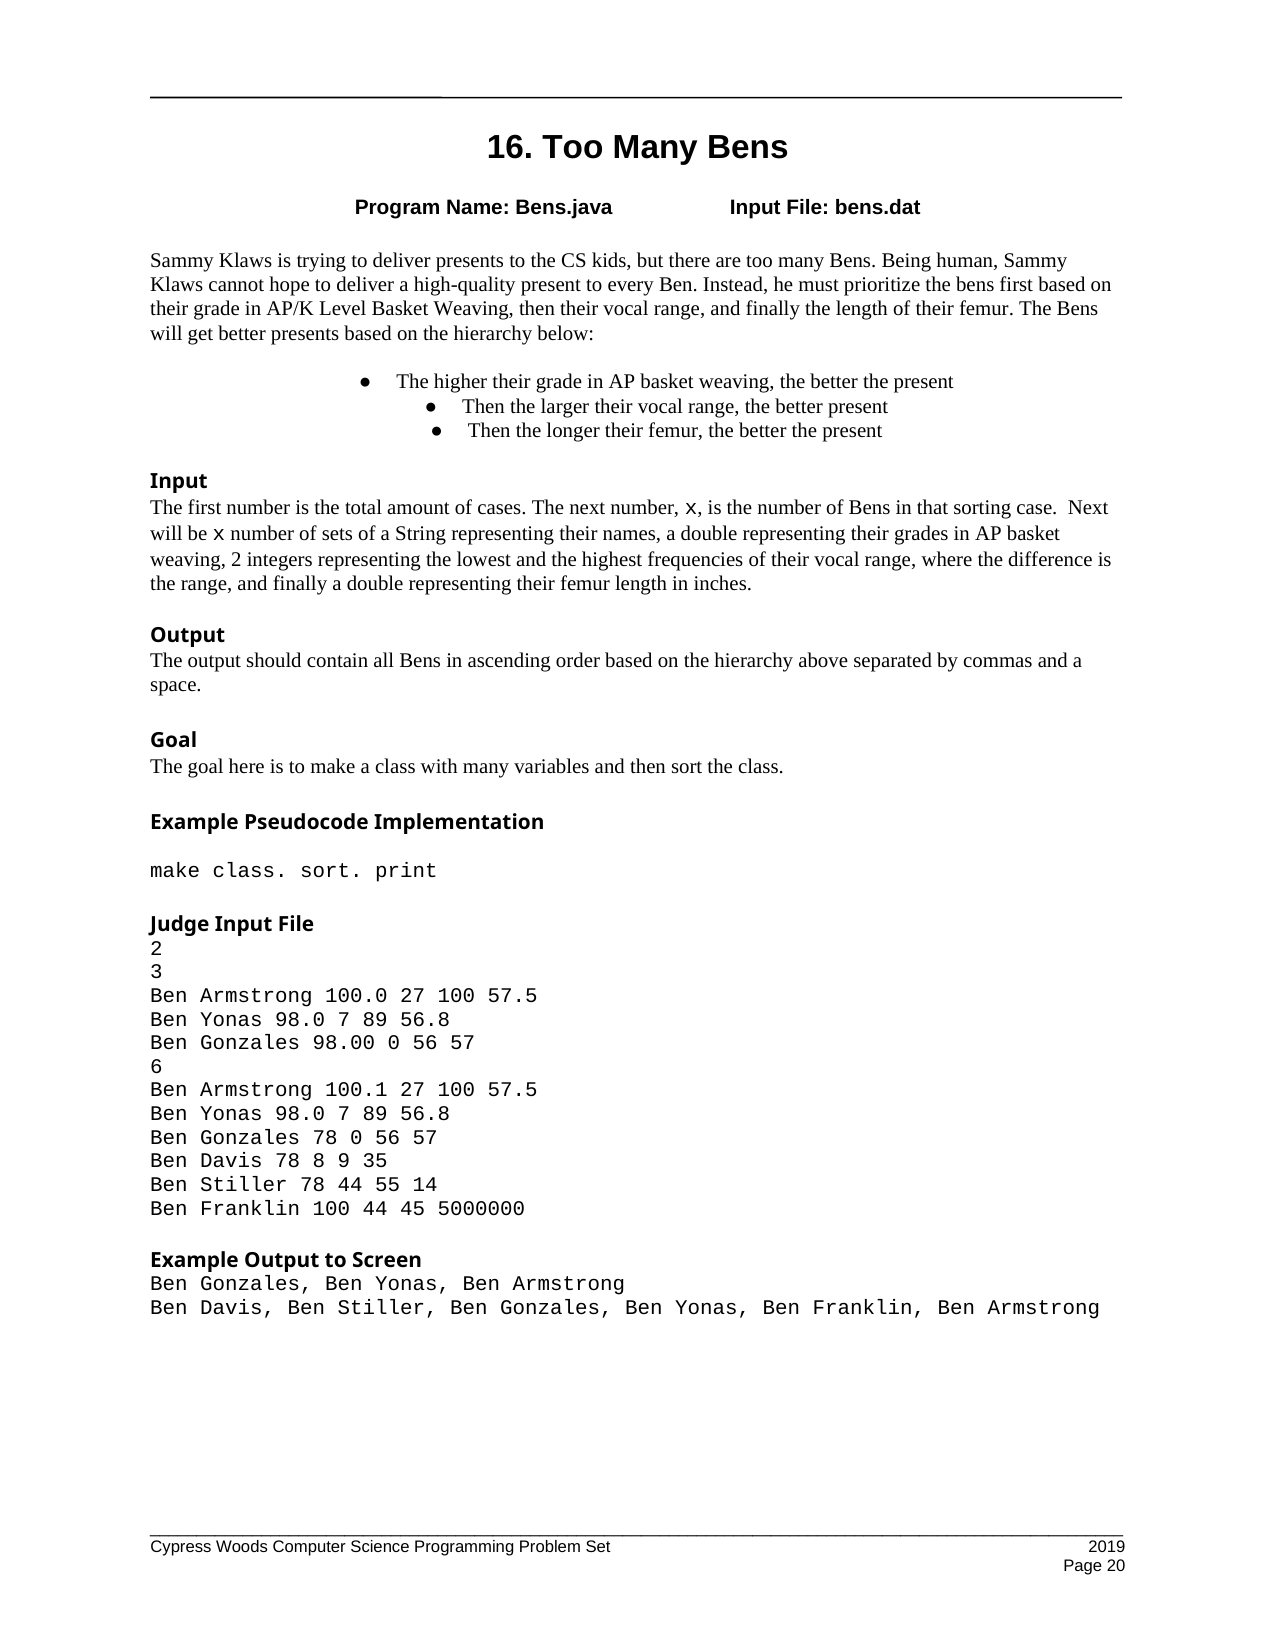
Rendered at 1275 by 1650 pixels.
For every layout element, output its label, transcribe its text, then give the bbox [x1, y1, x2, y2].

text Ben Armstrong 100.1 27 100 57.5 [150, 1079, 1125, 1103]
list The higher their grade in AP basket weaving, the better the present [187, 369, 1125, 393]
text Sammy Klaws is trying to deliver presents to the CS kids, but there are too many Bens. Being human, Sammy Klaws cannot hope to deliver a high-quality present to every Ben. Instead, he must prioritize the bens first based on their grade in AP/K Level Basket Weaving, then their vocal range, and finally the length of their femur. The Bens will get better presents based on the hierarchy below: [150, 248, 1125, 344]
text Ben Stiller 78 44 55 14 [150, 1174, 1125, 1198]
list Then the larger their vocal range, the better present [187, 393, 1125, 418]
text Ben Davis, Ben Stiller, Ben Gonzales, Ben Yonas, Ben Franklin, Ben Armstrong [150, 1297, 1125, 1321]
text Ben Yonas 98.0 7 89 56.8 [150, 1103, 1125, 1127]
text Judge Input File 2 [150, 909, 1125, 961]
text Input The first number is the total amount of cases. The next number, x, is the number of Bens in that sorting case. Next will be x number of sets of a String representing their names, a double representing their grades in AP basket weaving, 2 integers representing the lowest and the highest frequencies of their vocal range, where the difference is the range, and finally a double representing their femur length in inches. [150, 467, 1125, 595]
text 16. Too Many Bens [150, 127, 1125, 166]
text Example Pseudocode Implementation [150, 807, 1125, 836]
text The goal here is to make a class with many variables and then sort the class. [150, 754, 1125, 778]
text Ben Armstrong 100.0 27 100 57.5 [150, 985, 1125, 1008]
text Ben Franklin 100 44 45 5000000 [150, 1198, 1125, 1221]
text 6 [150, 1056, 1125, 1079]
text Example Output to Screen Ben Gonzales, Ben Yonas, Ben Armstrong [150, 1245, 1125, 1297]
text Output The output should contain all Bens in ascending order based on the hierarchy above separated by commas and a space. [150, 620, 1125, 696]
text make class. sort. print [150, 861, 1125, 884]
text 3 [150, 961, 1125, 985]
text Ben Gonzales 78 0 56 57 [150, 1127, 1125, 1150]
list Then the longer their femur, the better the present [187, 418, 1125, 442]
text Ben Davis 78 8 9 35 [150, 1150, 1125, 1174]
text Ben Gonzales 98.00 0 56 57 [150, 1032, 1125, 1056]
text Goal [150, 725, 1125, 754]
text Ben Yonas 98.0 7 89 56.8 [150, 1008, 1125, 1032]
subtitle Program Name: Bens.java Input File: bens.dat [150, 195, 1125, 219]
